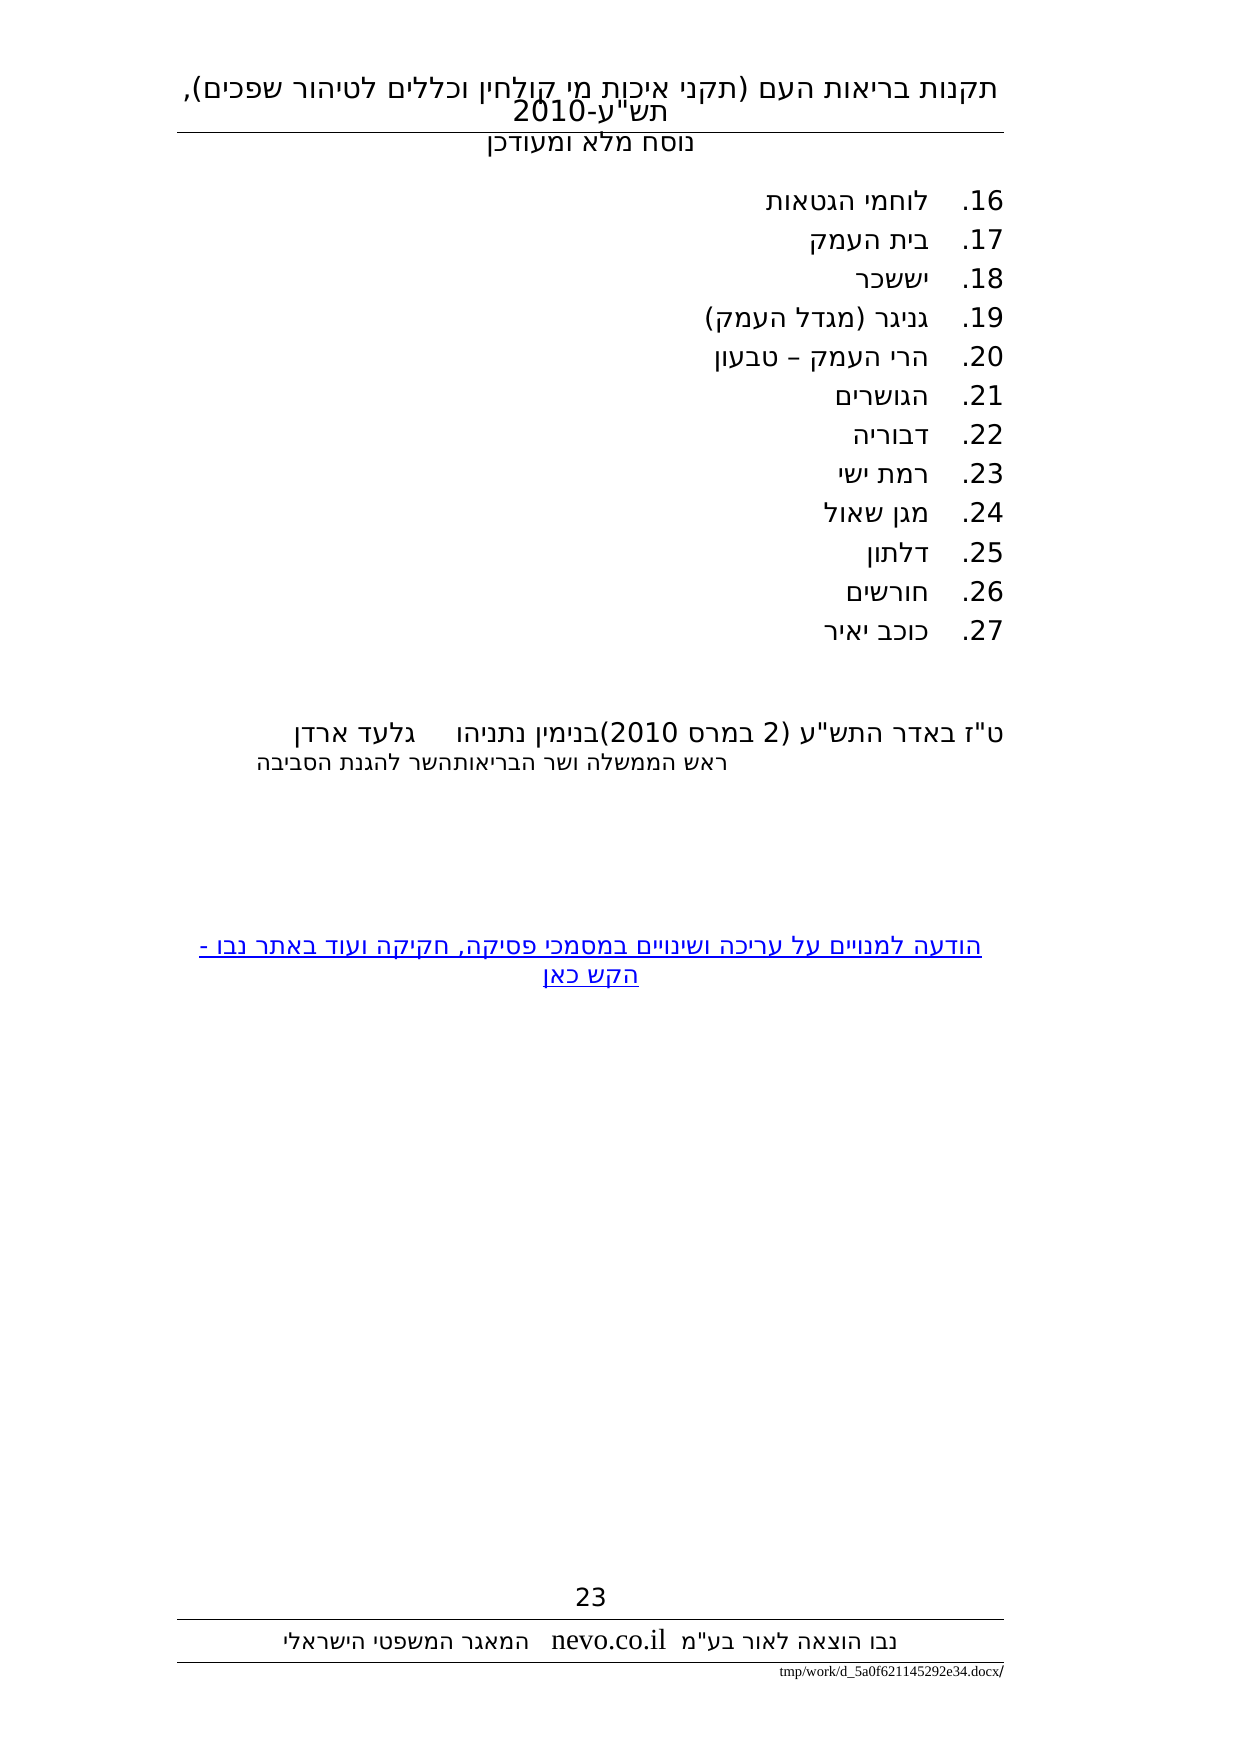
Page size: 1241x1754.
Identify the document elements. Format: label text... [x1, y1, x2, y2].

text הודעה למנויים על עריכה ושינויים במסמכי פסיקה, חקיקה ועוד באתר נבו - הקש כאן [177, 931, 1004, 989]
text 19. גניגר (מגדל העמק) [177, 302, 1004, 334]
text 23. רמת ישי [177, 459, 1004, 490]
text 18. יששכר [177, 263, 1004, 295]
text 26. חורשים [177, 576, 1004, 607]
text 27. כוכב יאיר [177, 615, 1004, 647]
text 21. הגושרים [177, 381, 1004, 412]
text 22. דבוריה [177, 420, 1004, 451]
text 20. הרי העמק – טבעון [177, 342, 1004, 373]
text ט"ז באדר התש"ע (2 במרס 2010) בנימין נתניהו גלעד ארדן [177, 717, 1004, 749]
text 24. מגן שאול [177, 498, 1004, 529]
text 16. לוחמי הגטאות [177, 185, 1004, 217]
text ראש הממשלה ושר הבריאות השר להגנת הסביבה [177, 749, 1004, 775]
text 17. בית העמק [177, 224, 1004, 256]
text 25. דלתון [177, 537, 1004, 568]
